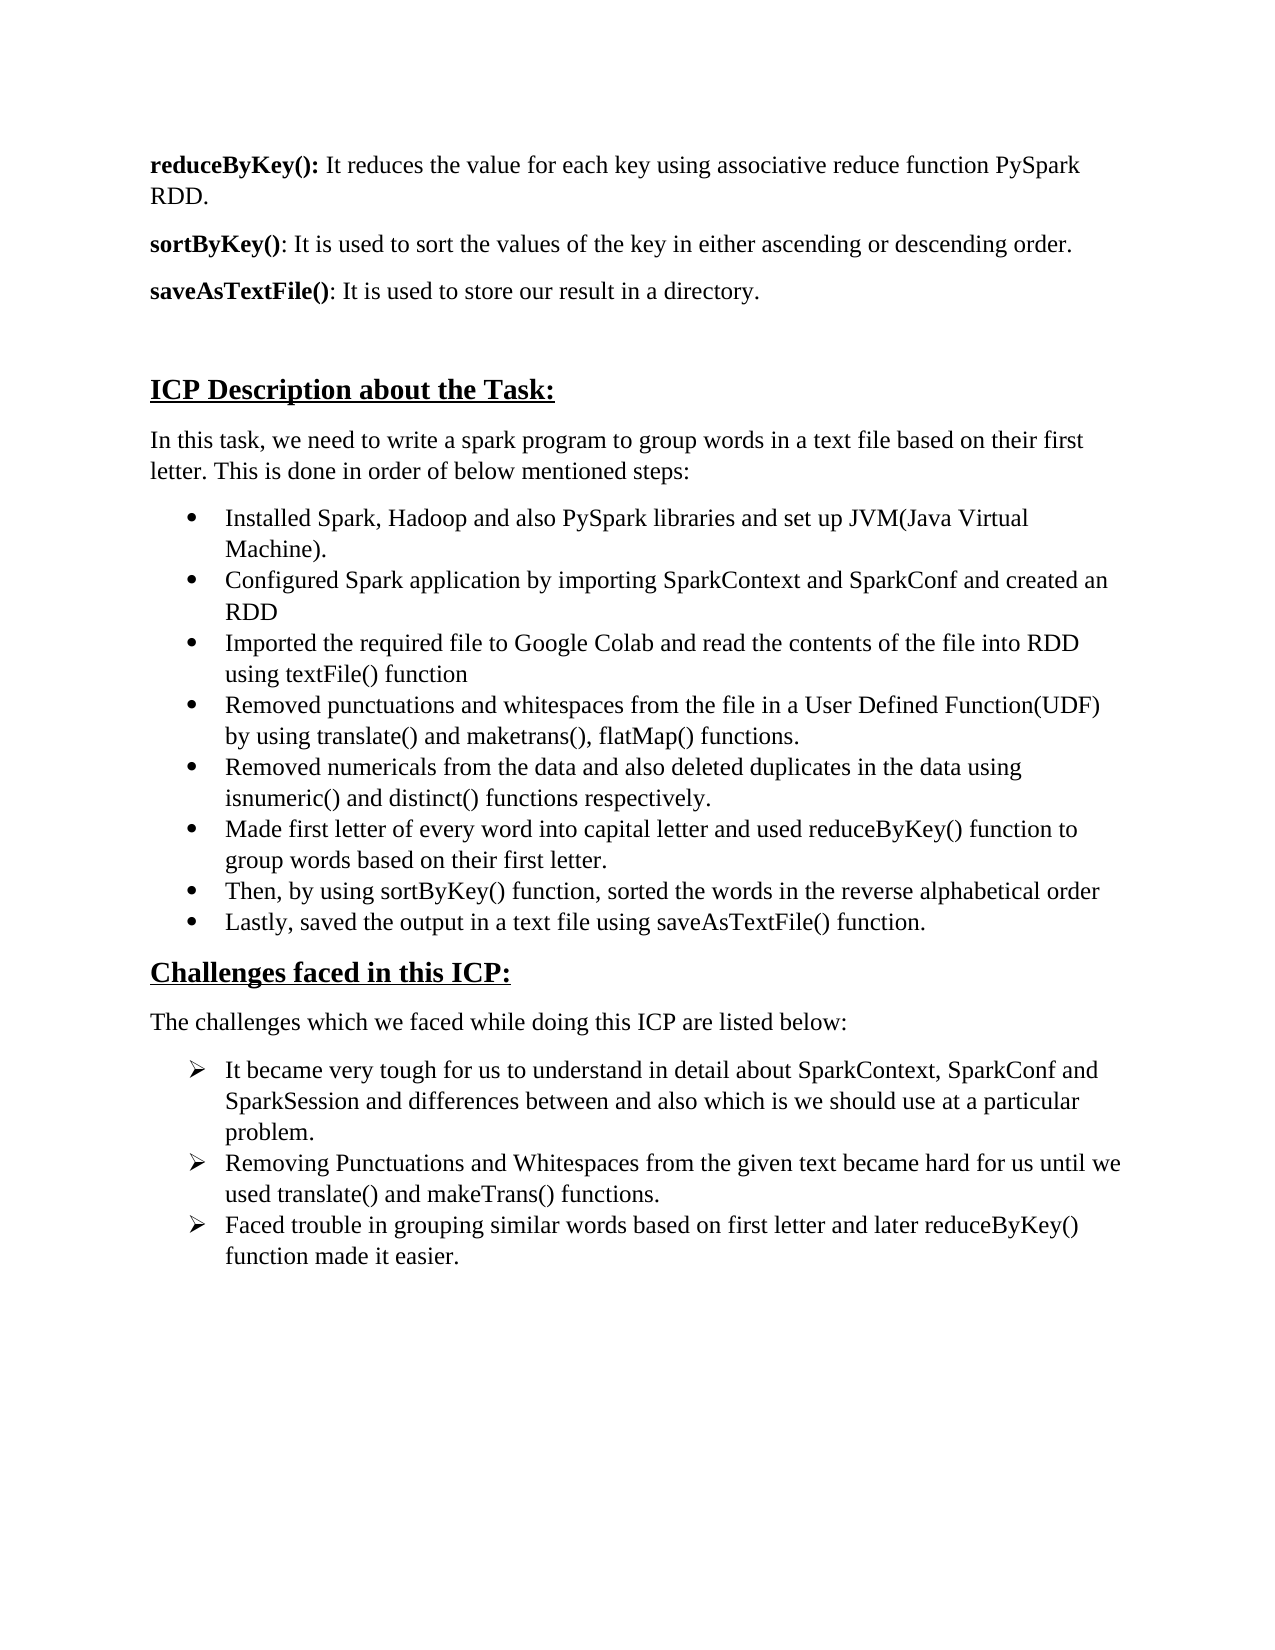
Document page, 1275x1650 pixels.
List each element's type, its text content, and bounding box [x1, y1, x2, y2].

text The challenges which we faced while doing this ICP are listed below: [150, 1007, 1125, 1036]
text Challenges faced in this ICP: [150, 955, 1125, 988]
text saveAsTextFile(): It is used to store our result in a directory. [150, 276, 1125, 305]
list It became very tough for us to understand in detail about SparkContext, SparkConf and SparkSession and differences between and also which is we should use at a particular problem. [187, 1055, 1125, 1146]
text ICP Description about the Task: [150, 372, 1125, 405]
list Installed Spark, Hadoop and also PySpark libraries and set up JVM(Java Virtual Machine). [187, 503, 1125, 563]
text reduceByKey(): It reduces the value for each key using associative reduce function PySpark RDD. [150, 150, 1125, 210]
list Then, by using sortByKey() function, sorted the words in the reverse alphabetical order [187, 876, 1125, 905]
list Configured Spark application by importing SparkContext and SparkConf and created an RDD [187, 566, 1125, 625]
list Removed numericals from the data and also deleted duplicates in the data using isnumeric() and distinct() functions respectively. [187, 752, 1125, 812]
list Lastly, saved the output in a text file using saveAsTextFile() function. [187, 907, 1125, 936]
text sortByKey(): It is used to sort the values of the key in either ascending or descending order. [150, 229, 1125, 257]
list Imported the required file to Google Colab and read the contents of the file into RDD using textFile() function [187, 628, 1125, 687]
list Removing Punctuations and Whitespaces from the given text became hard for us until we used translate() and makeTrans() functions. [187, 1148, 1125, 1208]
list Removed punctuations and whitespaces from the file in a User Defined Function(UDF) by using translate() and maketrans(), flatMap() functions. [187, 690, 1125, 749]
text In this task, we need to write a spark program to group words in a text file based on their first letter. This is done in order of below mentioned steps: [150, 425, 1125, 484]
list Made first letter of every word into capital letter and used reduceByKey() function to group words based on their first letter. [187, 814, 1125, 874]
list Faced trouble in grouping similar words based on first letter and later reduceByKey() function made it easier. [187, 1210, 1125, 1270]
